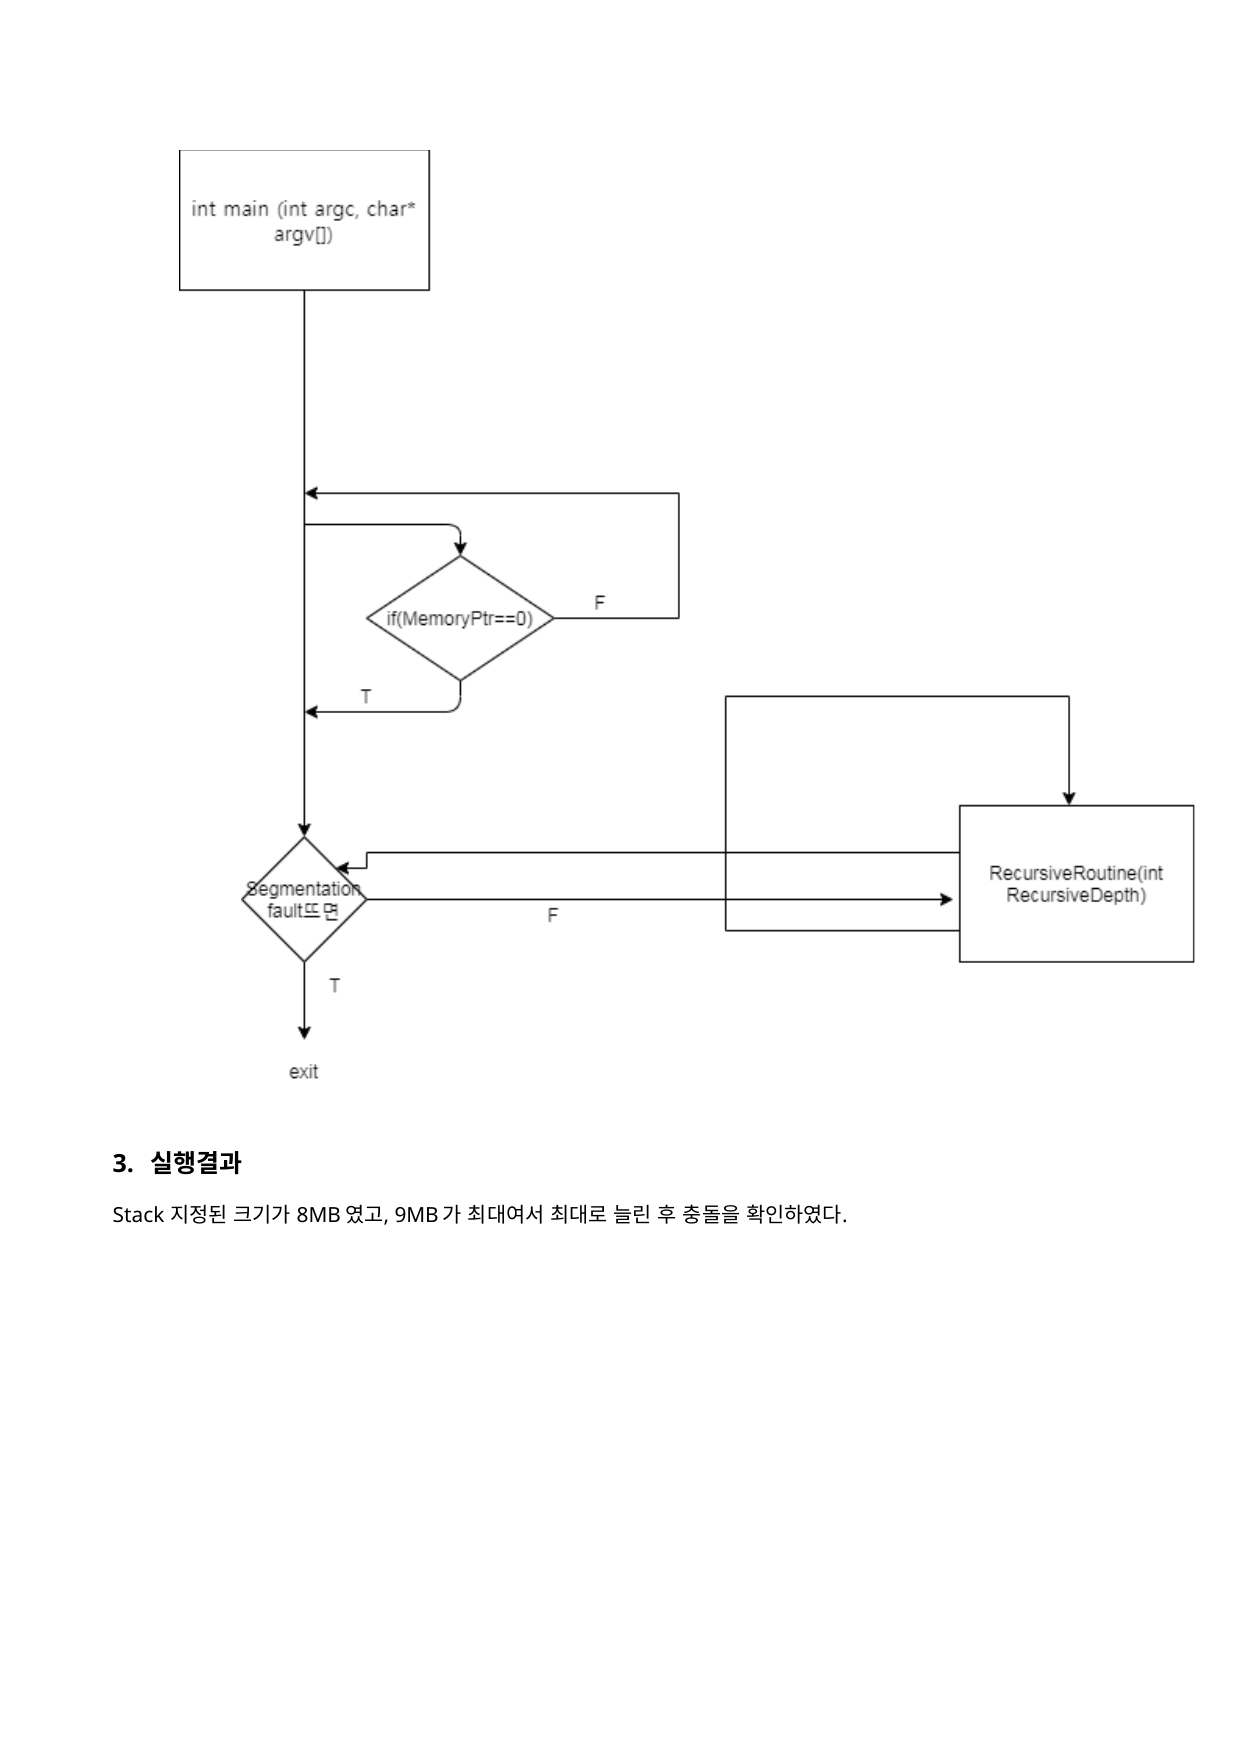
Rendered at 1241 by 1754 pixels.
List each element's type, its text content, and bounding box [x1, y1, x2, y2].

picture [179, 150, 1195, 1088]
list 실행결과 [112, 1144, 1128, 1180]
text Stack 지정된 크기가 8MB였고, 9MB가 최대여서 최대로 늘린 후 충돌을 확인하였다. [112, 1198, 1128, 1229]
